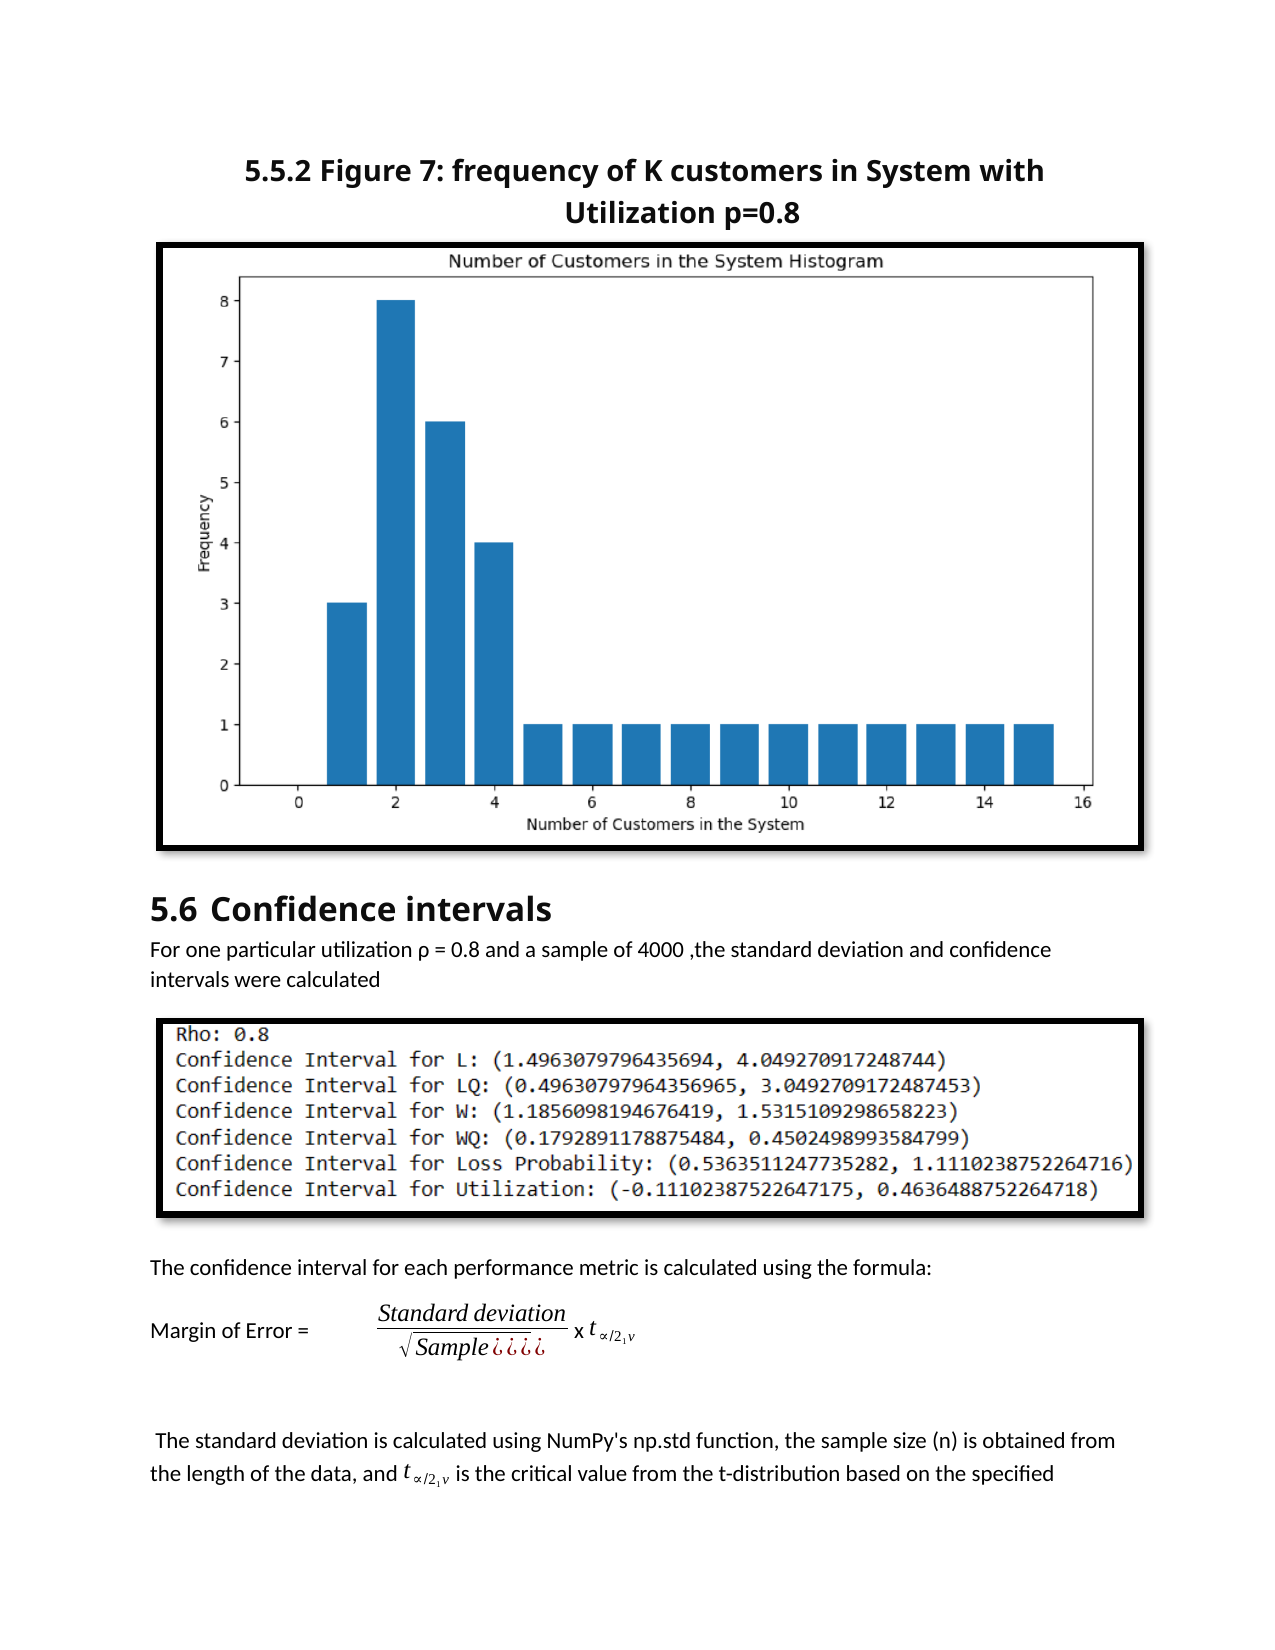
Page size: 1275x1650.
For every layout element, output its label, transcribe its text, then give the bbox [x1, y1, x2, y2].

subtitle Confidence intervals [150, 886, 1125, 931]
subtitle Figure 7: frequency of K customers in System with Utilization p=0.8 [165, 150, 1125, 232]
text Margin of Error = x [150, 1299, 1125, 1361]
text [150, 1426, 1125, 1490]
picture [163, 248, 1138, 845]
text For one particular utilization ρ = 0.8 and a sample of 4000 ,the standard deviation and confidence intervals were calculated [150, 935, 1125, 993]
text The confidence interval for each performance metric is calculated using the formula: [150, 1253, 1125, 1281]
picture [163, 1024, 1138, 1211]
